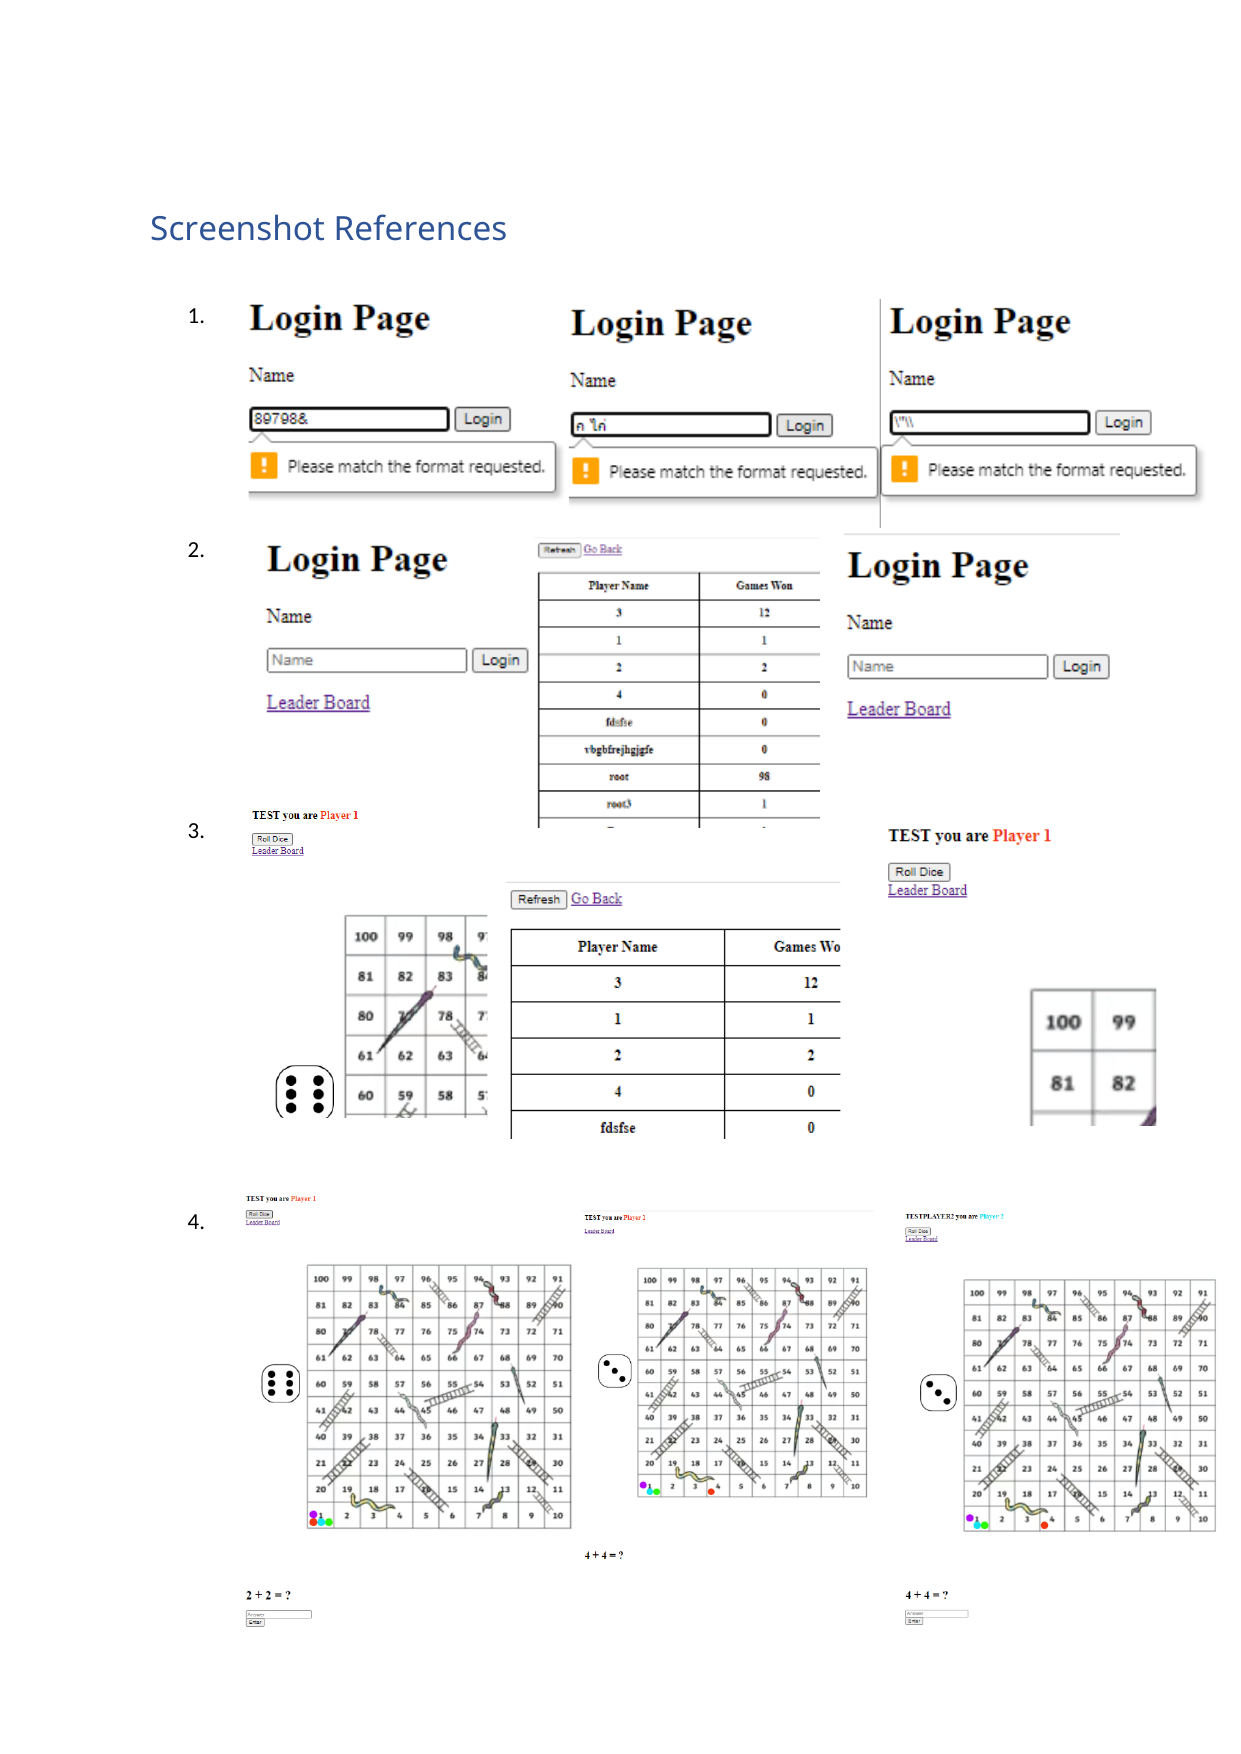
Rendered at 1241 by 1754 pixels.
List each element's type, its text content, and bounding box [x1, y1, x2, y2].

picture [843, 529, 1121, 758]
picture [245, 1192, 874, 1638]
picture [568, 293, 1232, 528]
picture [264, 537, 820, 828]
picture [887, 821, 1157, 1126]
subtitle Screenshot References [150, 205, 1090, 251]
picture [506, 877, 841, 1139]
picture [251, 807, 488, 1118]
picture [248, 302, 566, 523]
picture [904, 1211, 1223, 1630]
